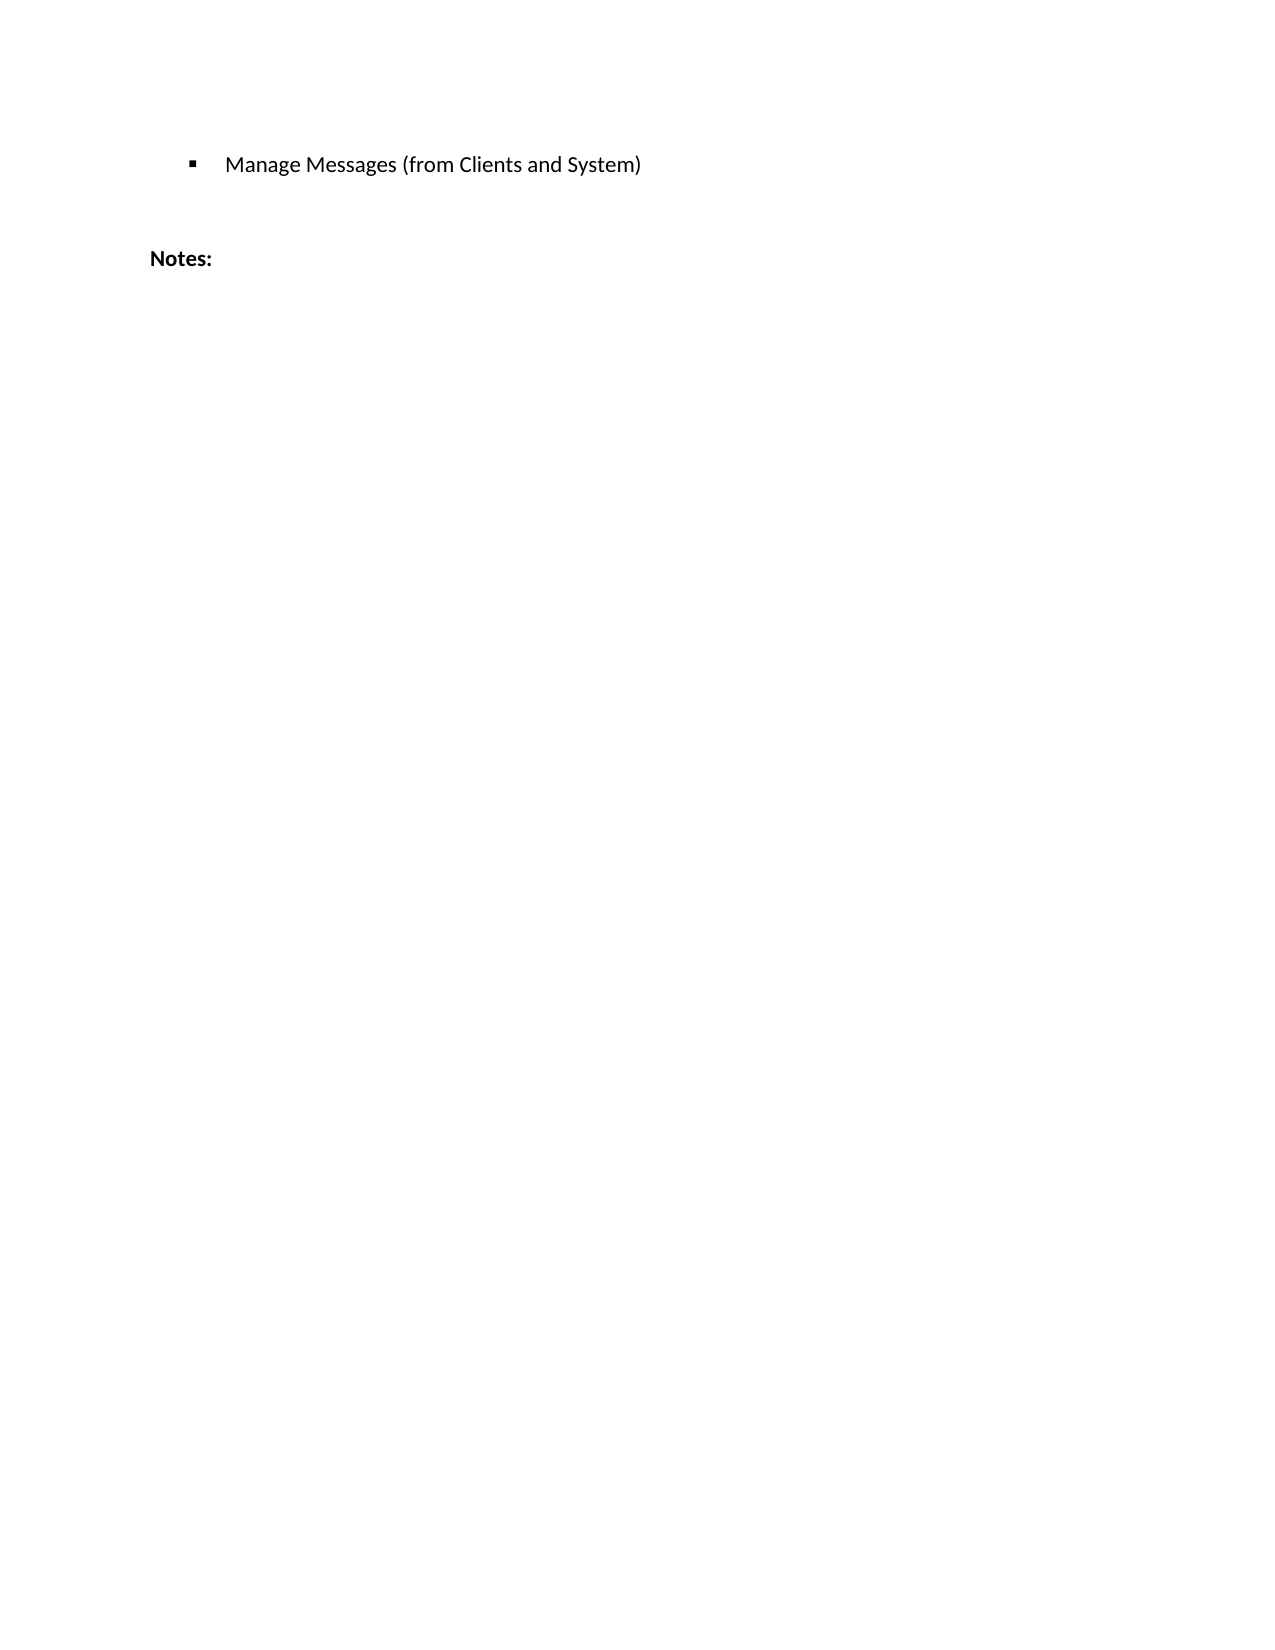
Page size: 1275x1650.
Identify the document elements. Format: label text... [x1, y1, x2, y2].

text Notes: [150, 244, 1125, 272]
list Manage Messages (from Clients and System) [187, 150, 1125, 178]
